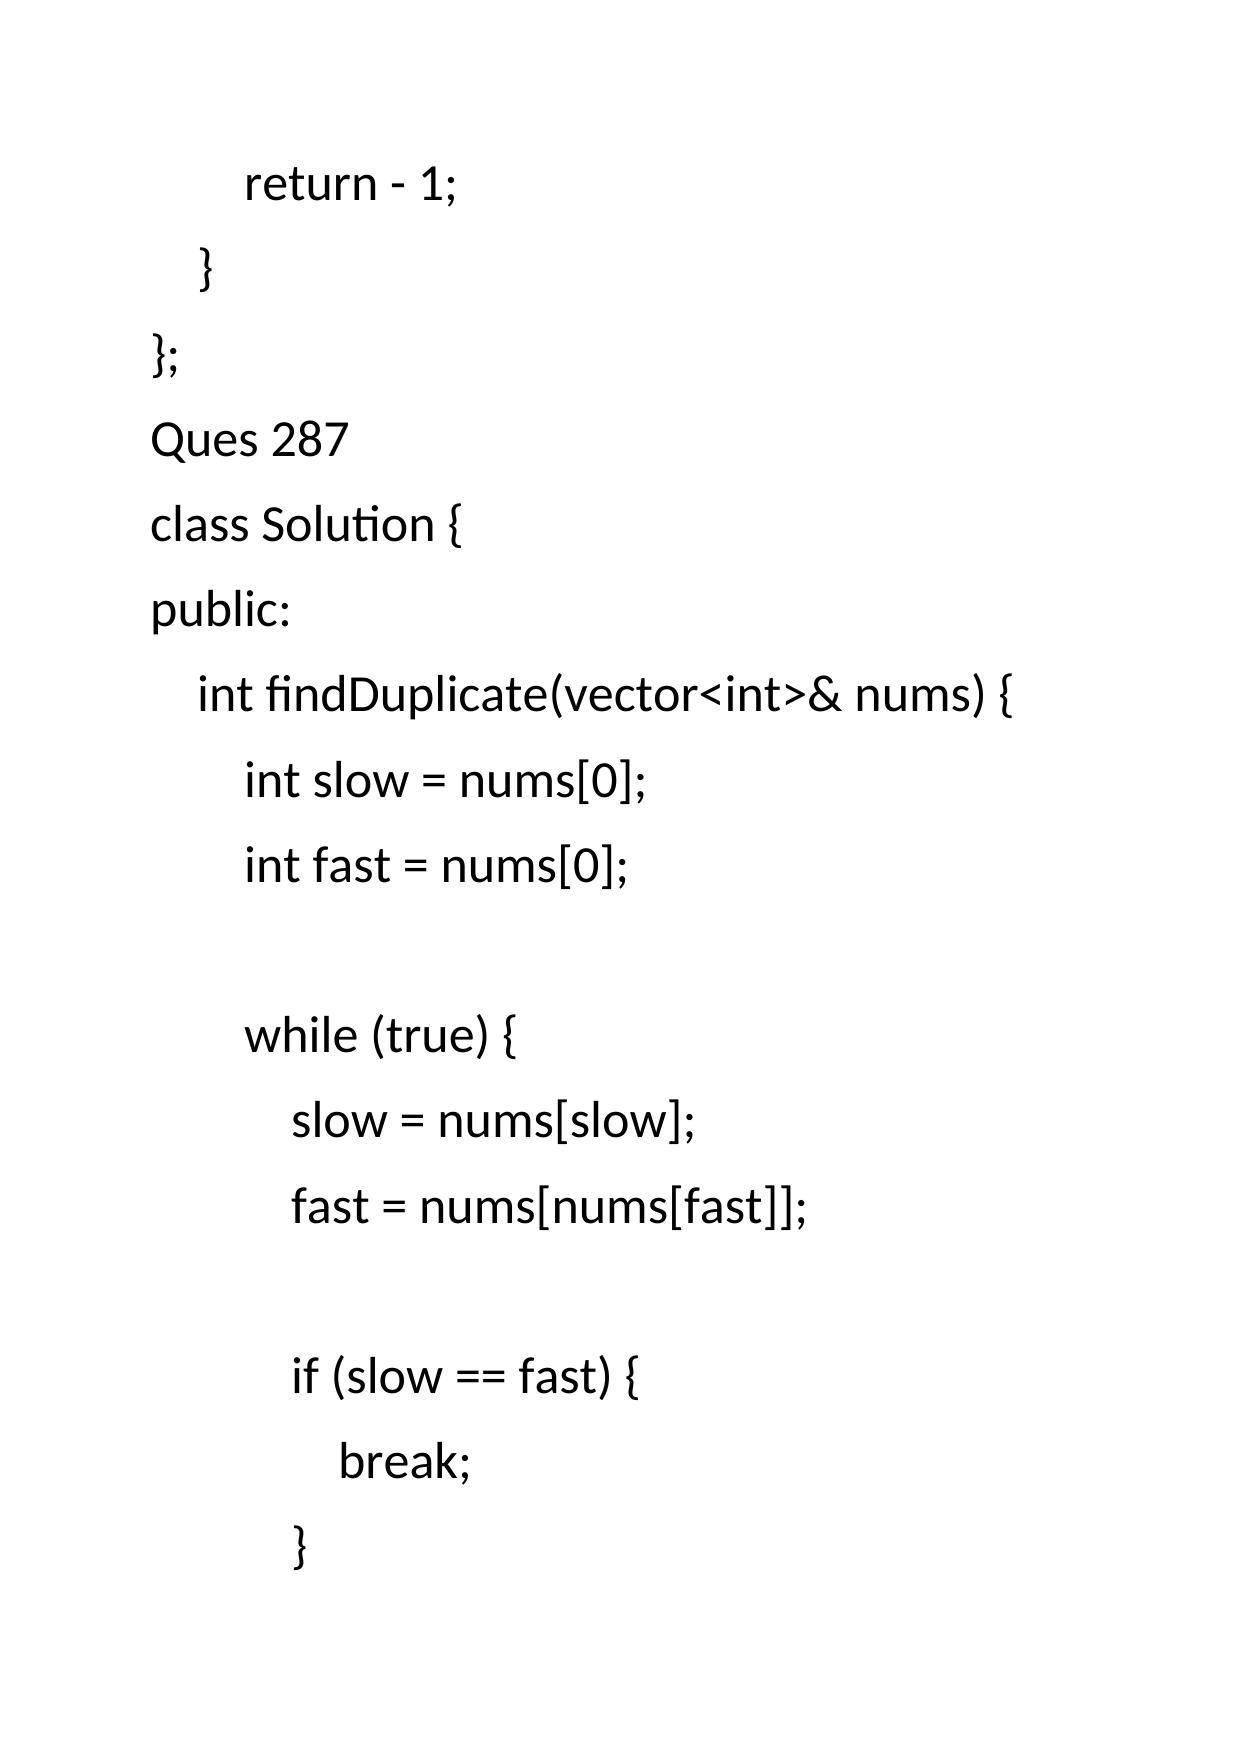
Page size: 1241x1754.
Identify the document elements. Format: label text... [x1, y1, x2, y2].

text break; [150, 1428, 1090, 1492]
text while (true) { [150, 1002, 1090, 1066]
text fast = nums[nums[fast]]; [150, 1172, 1090, 1236]
text int slow = nums[0]; [150, 746, 1090, 810]
text } [150, 235, 1090, 299]
text }; [150, 320, 1090, 384]
text int findDuplicate(vector<int>& nums) { [150, 661, 1090, 725]
text } [150, 1513, 1090, 1577]
text Ques 287 [150, 406, 1090, 469]
text public: [150, 576, 1090, 639]
text class Solution { [150, 491, 1090, 554]
text slow = nums[slow]; [150, 1087, 1090, 1151]
text return - 1; [150, 150, 1090, 213]
text int fast = nums[0]; [150, 832, 1090, 895]
text if (slow == fast) { [150, 1343, 1090, 1406]
